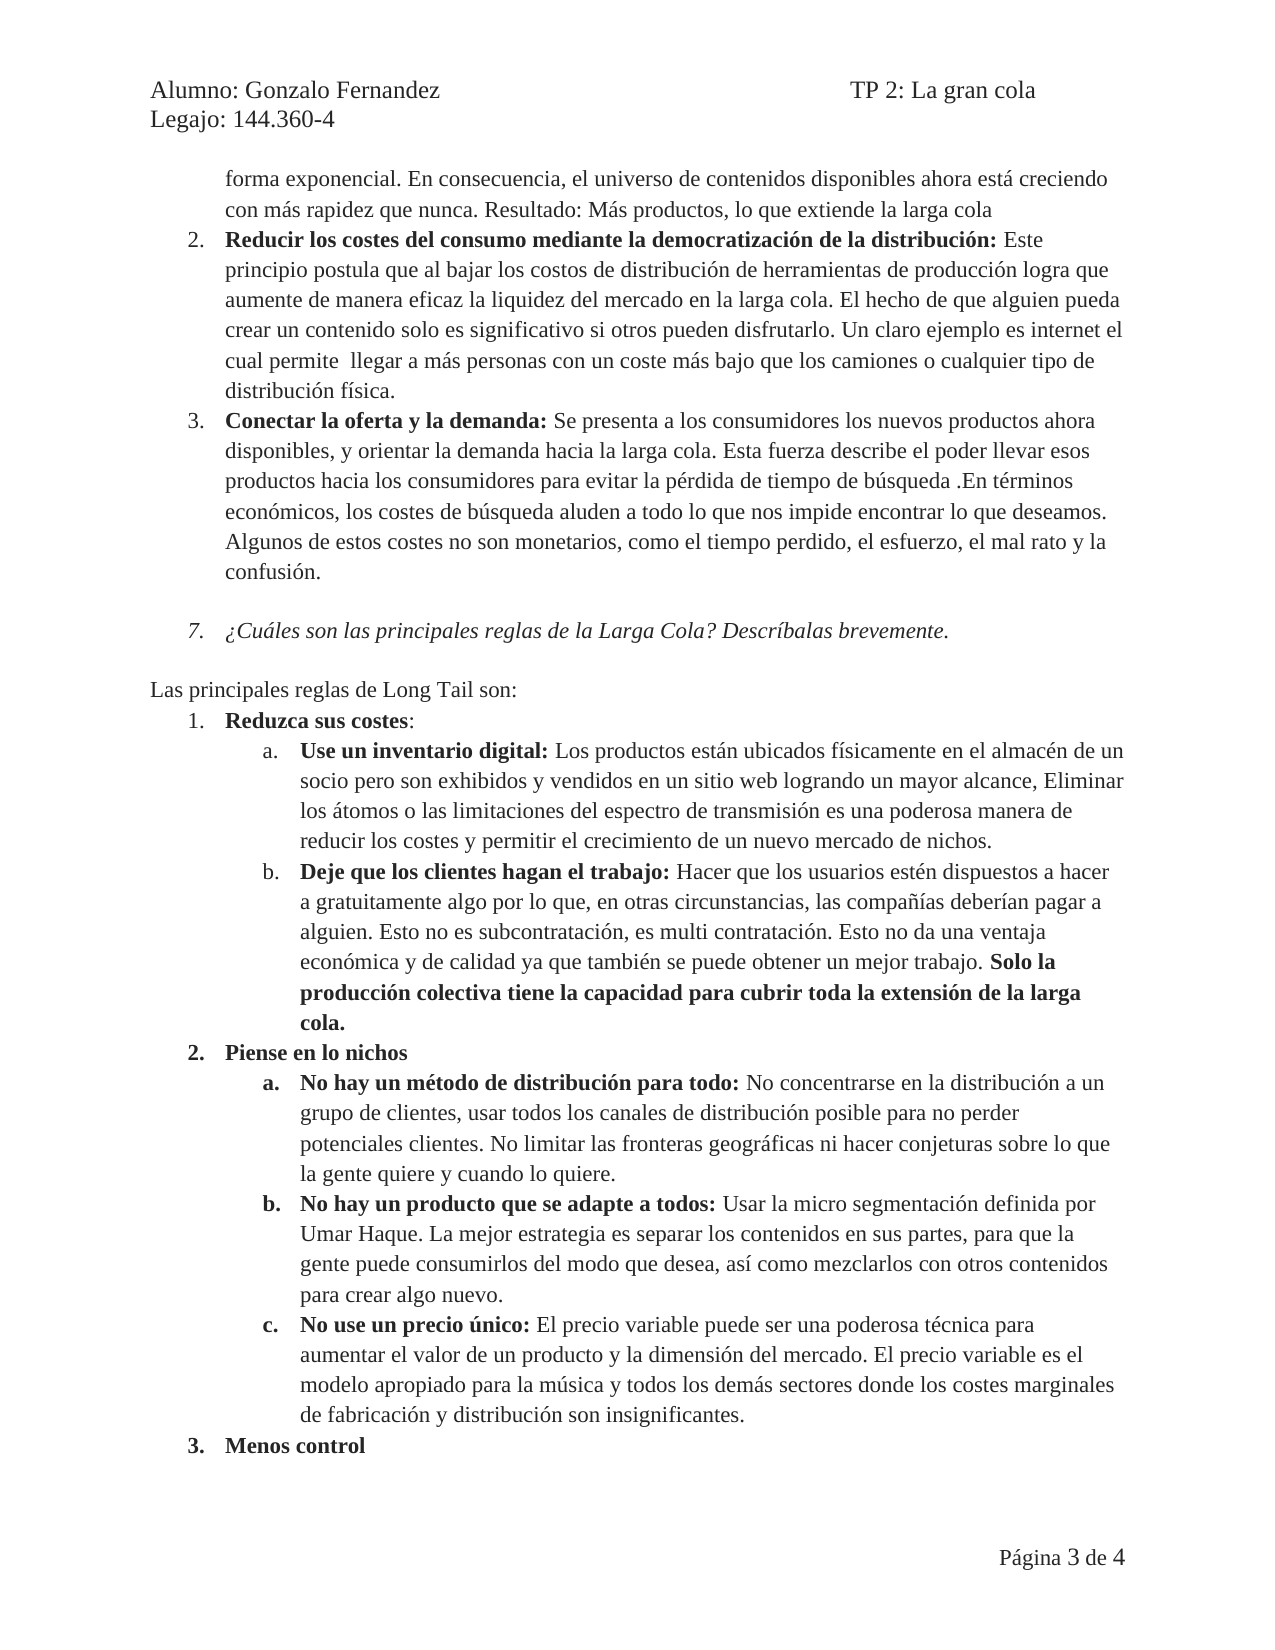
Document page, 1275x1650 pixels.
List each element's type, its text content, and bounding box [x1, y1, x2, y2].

list No hay un producto que se adapte a todos: Usar la micro segmentación definida por Umar Haque. La mejor estrategia es separar los contenidos en sus partes, para que la gente puede consumirlos del modo que desea, así como mezclarlos con otros contenidos para crear algo nuevo. [262, 1190, 1125, 1307]
list Conectar la oferta y la demanda: Se presenta a los consumidores los nuevos productos ahora disponibles, y orientar la demanda hacia la larga cola. Esta fuerza describe el poder llevar esos productos hacia los consumidores para evitar la pérdida de tiempo de búsqueda .En términos económicos, los costes de búsqueda aluden a todo lo que nos impide encontrar lo que deseamos. Algunos de estos costes no son monetarios, como el tiempo perdido, el esfuerzo, el mal rato y la confusión. [187, 407, 1125, 584]
list Deje que los clientes hagan el trabajo: Hacer que los usuarios estén dispuestos a hacer a gratuitamente algo por lo que, en otras circunstancias, las compañías deberían pagar a alguien. Esto no es subcontratación, es multi contratación. Esto no da una ventaja económica y de calidad ya que también se puede obtener un mejor trabajo. Solo la producción colectiva tiene la capacidad para cubrir toda la extensión de la larga cola. [262, 858, 1125, 1035]
list No hay un método de distribución para todo: No concentrarse en la distribución a un grupo de clientes, usar todos los canales de distribución posible para no perder potenciales clientes. No limitar las fronteras geográficas ni hacer conjeturas sobre lo que la gente quiere y cuando lo quiere. [262, 1069, 1125, 1186]
list Reducir los costes del consumo mediante la democratización de la distribución: Este principio postula que al bajar los costos de distribución de herramientas de producción logra que aumente de manera eficaz la liquidez del mercado en la larga cola. El hecho de que alguien pueda crear un contenido solo es significativo si otros pueden disfrutarlo. Un claro ejemplo es internet el cual permite llegar a más personas con un coste más bajo que los camiones o cualquier tipo de distribución física. [187, 226, 1125, 403]
list Reduzca sus costes: [187, 707, 1125, 733]
list Use un inventario digital: Los productos están ubicados físicamente en el almacén de un socio pero son exhibidos y vendidos en un sitio web logrando un mayor alcance, Eliminar los átomos o las limitaciones del espectro de transmisión es una poderosa manera de reducir los costes y permitir el crecimiento de un nuevo mercado de nichos. [262, 737, 1125, 854]
text Las principales reglas de Long Tail son: [150, 677, 1125, 703]
list No use un precio único: El precio variable puede ser una poderosa técnica para aumentar el valor de un producto y la dimensión del mercado. El precio variable es el modelo apropiado para la música y todos los demás sectores donde los costes marginales de fabricación y distribución son insignificantes. [262, 1311, 1125, 1428]
list ¿Cuáles son las principales reglas de la Larga Cola? Descríbalas brevemente. [187, 617, 1125, 643]
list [187, 166, 1125, 222]
list Menos control [187, 1432, 1125, 1458]
list Piense en lo nichos [187, 1039, 1125, 1065]
